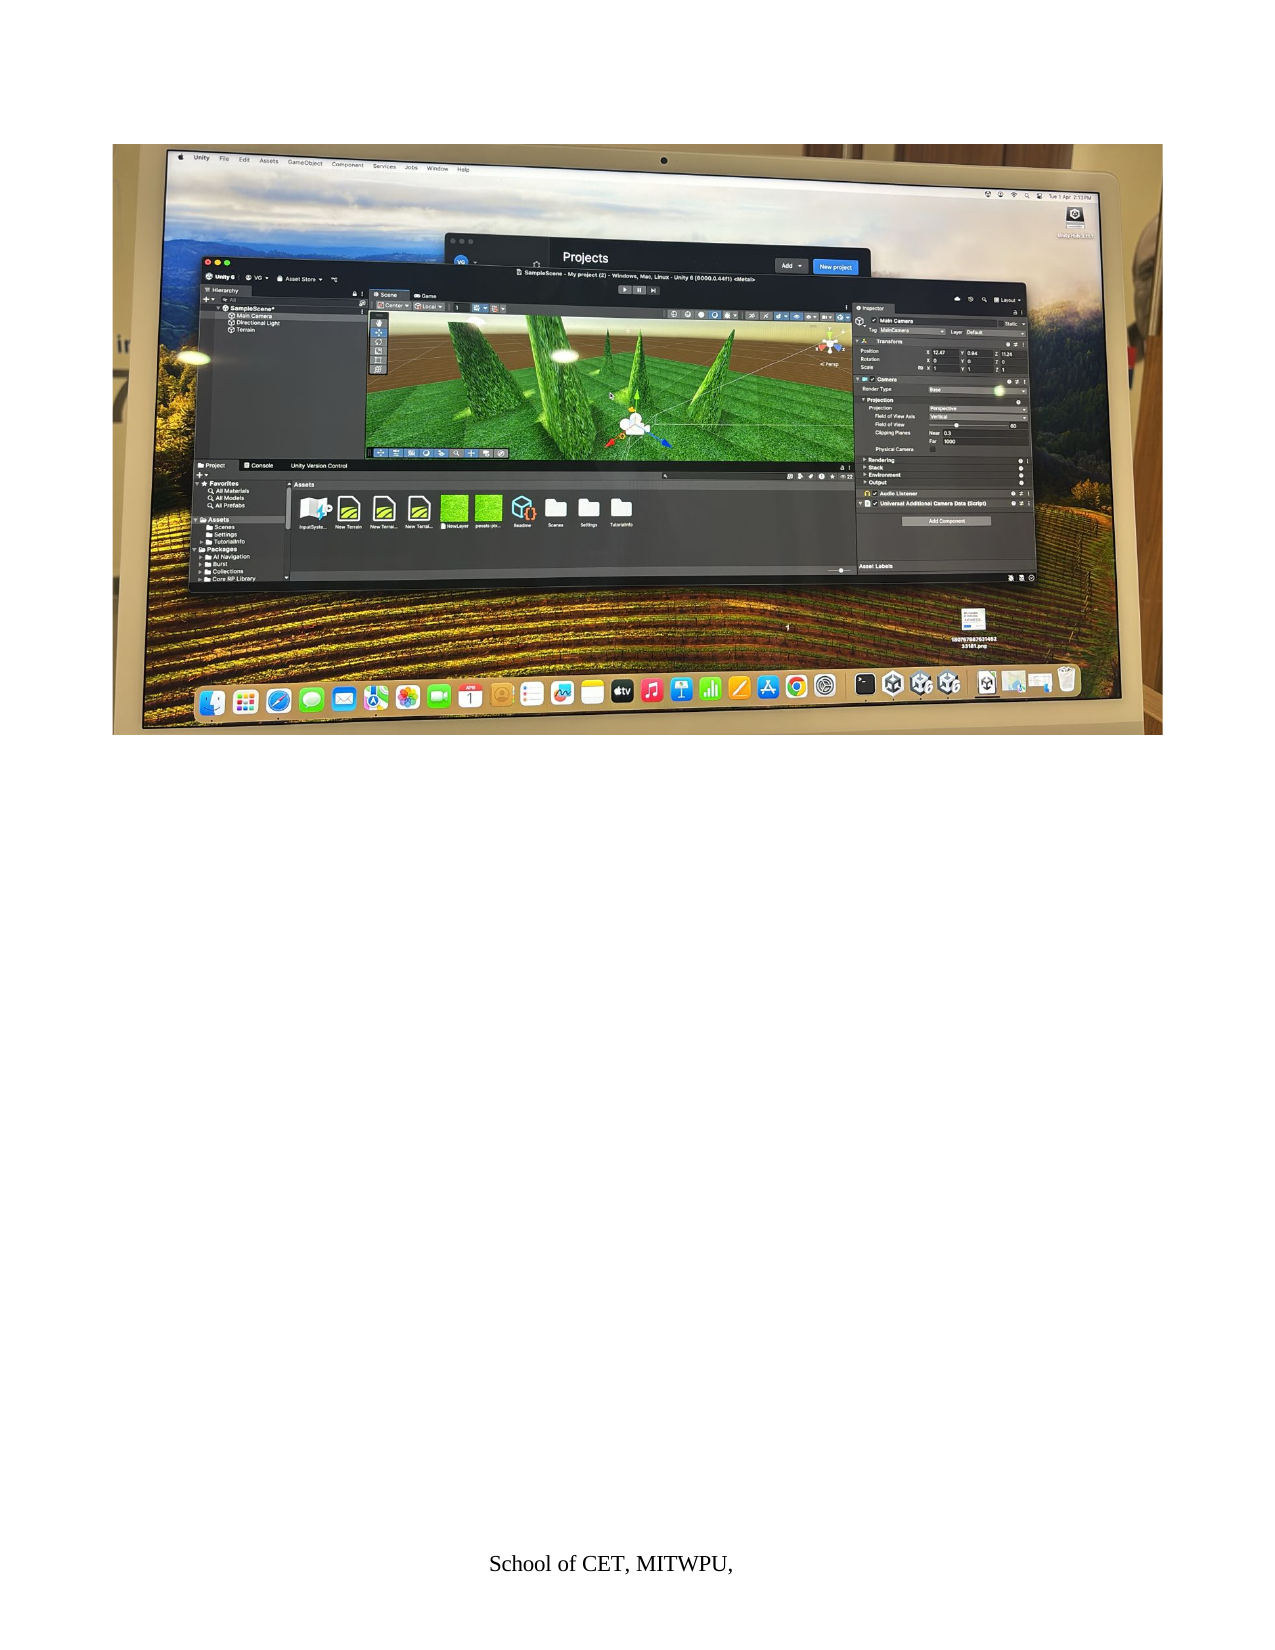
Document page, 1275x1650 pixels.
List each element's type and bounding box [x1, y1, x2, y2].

picture [112, 144, 1163, 735]
